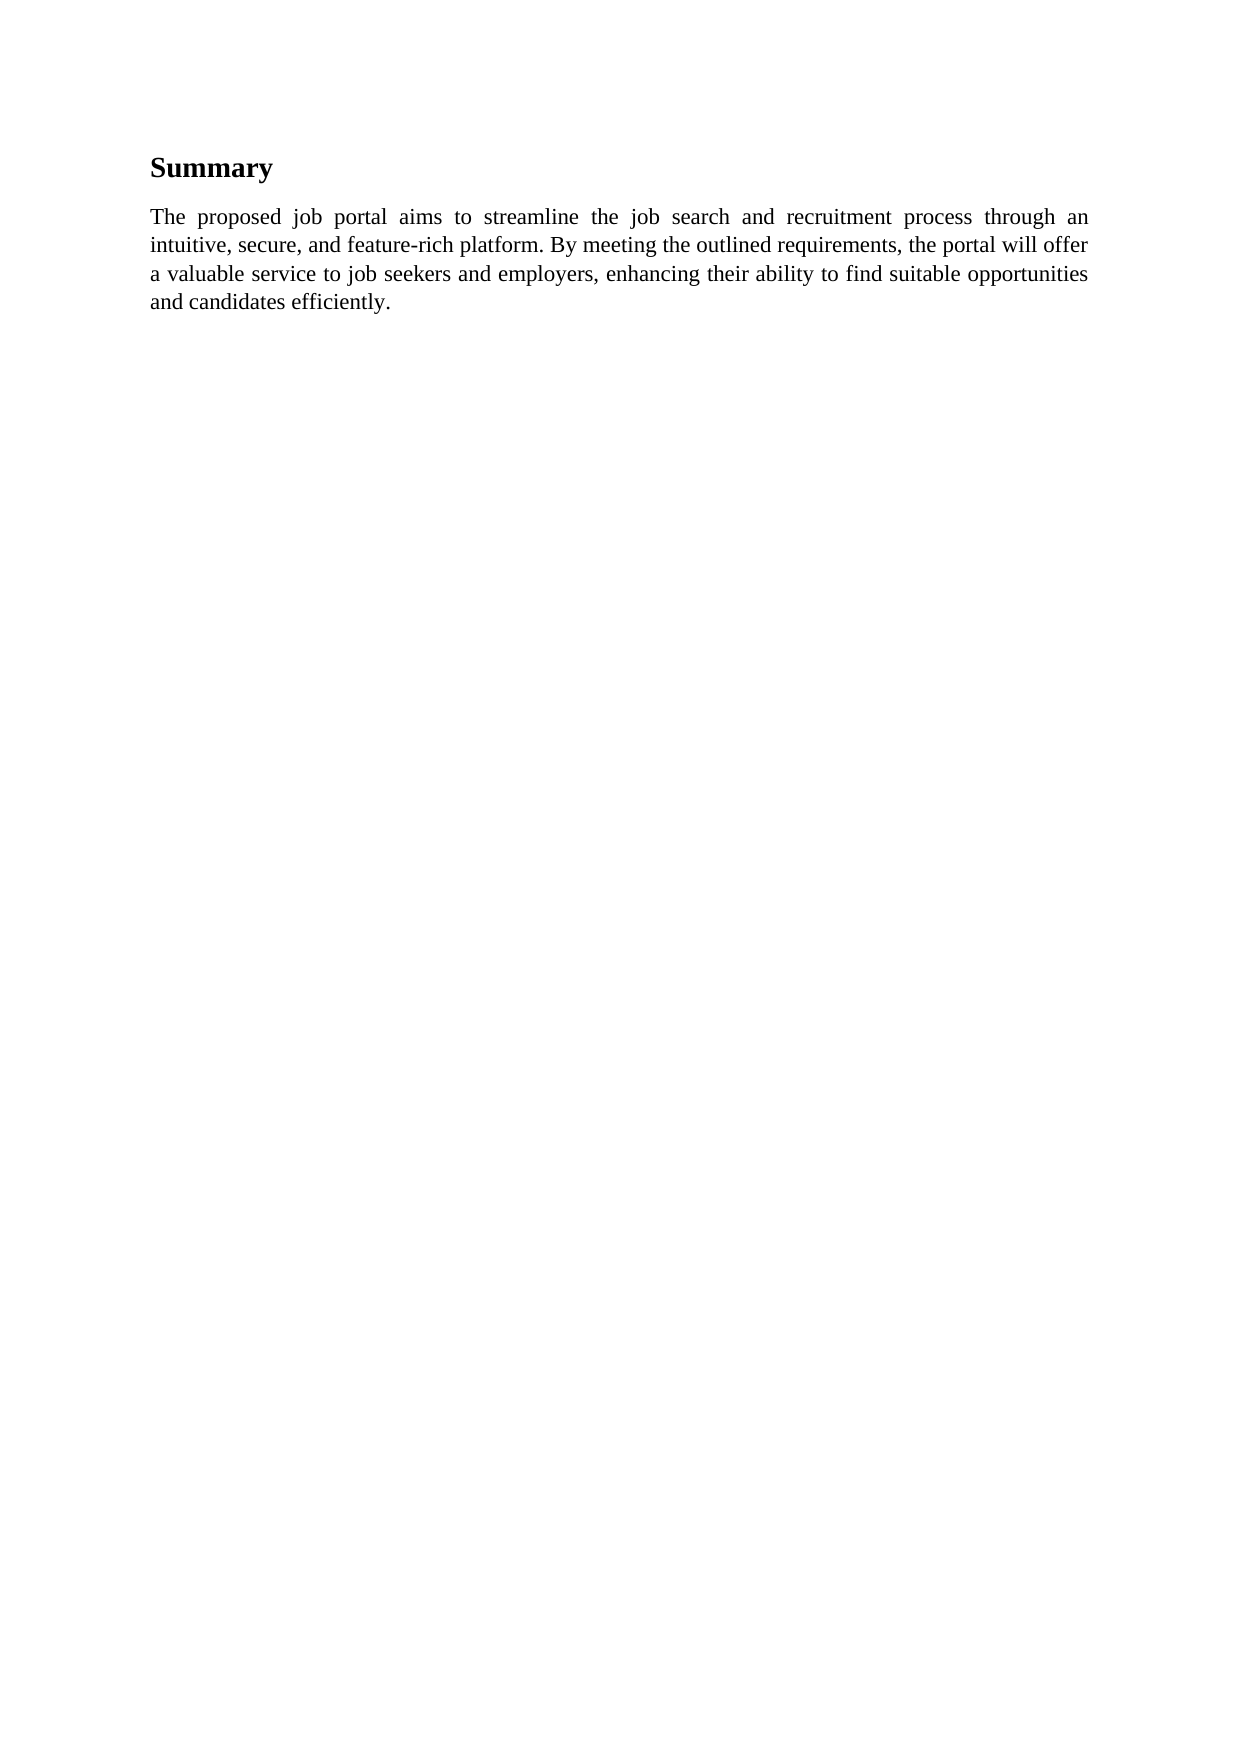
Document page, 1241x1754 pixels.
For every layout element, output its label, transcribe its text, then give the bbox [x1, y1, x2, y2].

text Summary [150, 150, 1090, 183]
text The proposed job portal aims to streamline the job search and recruitment process through an intuitive, secure, and feature-rich platform. By meeting the outlined requirements, the portal will offer a valuable service to job seekers and employers, enhancing their ability to find suitable opportunities and candidates efficiently. [150, 203, 1090, 314]
